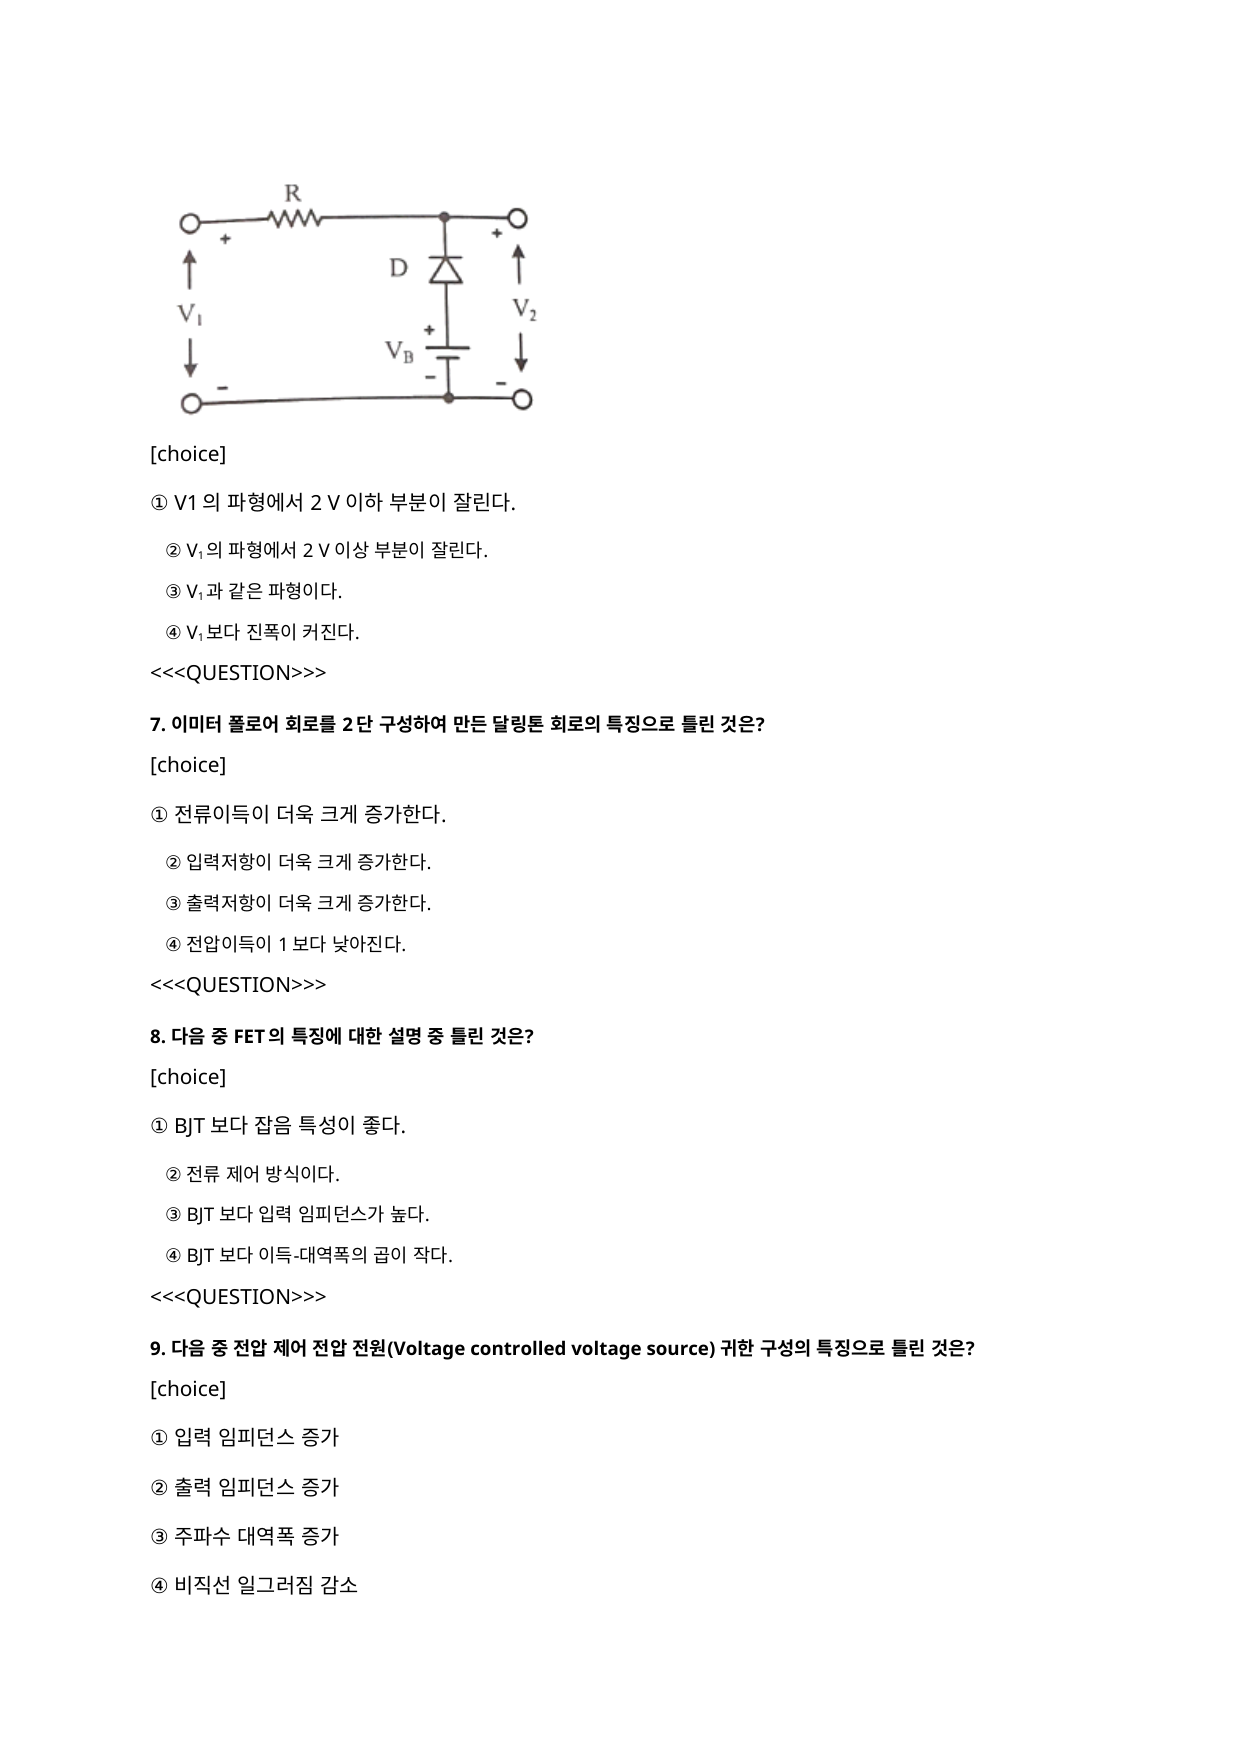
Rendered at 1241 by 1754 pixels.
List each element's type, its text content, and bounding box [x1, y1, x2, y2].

text <<<QUESTION>>> [150, 970, 1090, 998]
text ② 입력저항이 더욱 크게 증가한다. [150, 847, 1090, 874]
text <<<QUESTION>>> [150, 1282, 1090, 1310]
text ③ V1과 같은 파형이다. [150, 576, 1090, 603]
text 9. 다음 중 전압 제어 전압 전원(Voltage controlled voltage source) 귀한 구성의 특징으로 틀린 것은? [150, 1333, 1090, 1361]
text <<<QUESTION>>> [150, 658, 1090, 687]
text ① V1의 파형에서 2 V 이하 부분이 잘린다. [150, 486, 1090, 516]
text [choice] [150, 439, 1090, 467]
text ① BJT 보다 잡음 특성이 좋다. [150, 1110, 1090, 1140]
text [choice] [150, 751, 1090, 779]
text ② V1의 파형에서 2 V 이상 부분이 잘린다. [150, 535, 1090, 563]
text [choice] [150, 1374, 1090, 1403]
text ④ BJT 보다 이득-대역폭의 곱이 작다. [150, 1241, 1090, 1268]
text 8. 다음 중 FET의 특징에 대한 설명 중 틀린 것은? [150, 1022, 1090, 1049]
text ③ BJT 보다 입력 임피던스가 높다. [150, 1200, 1090, 1227]
text ④ V1보다 진폭이 커진다. [150, 617, 1090, 644]
text ② 출력 임피던스 증가 [150, 1471, 1090, 1501]
text ② 전류 제어 방식이다. [150, 1159, 1090, 1186]
text ③ 주파수 대역폭 증가 [150, 1520, 1090, 1551]
text ① 입력 임피던스 증가 [150, 1422, 1090, 1452]
text 7. 이미터 폴로어 회로를 2단 구성하여 만든 달링톤 회로의 특징으로 틀린 것은? [150, 710, 1090, 737]
text [choice] [150, 1062, 1090, 1091]
text ④ 전압이득이 1보다 낮아진다. [150, 929, 1090, 956]
text ③ 출력저항이 더욱 크게 증가한다. [150, 888, 1090, 915]
text ④ 비직선 일그러짐 감소 [150, 1570, 1090, 1600]
text ① 전류이득이 더욱 크게 증가한다. [150, 798, 1090, 828]
picture [164, 177, 545, 420]
